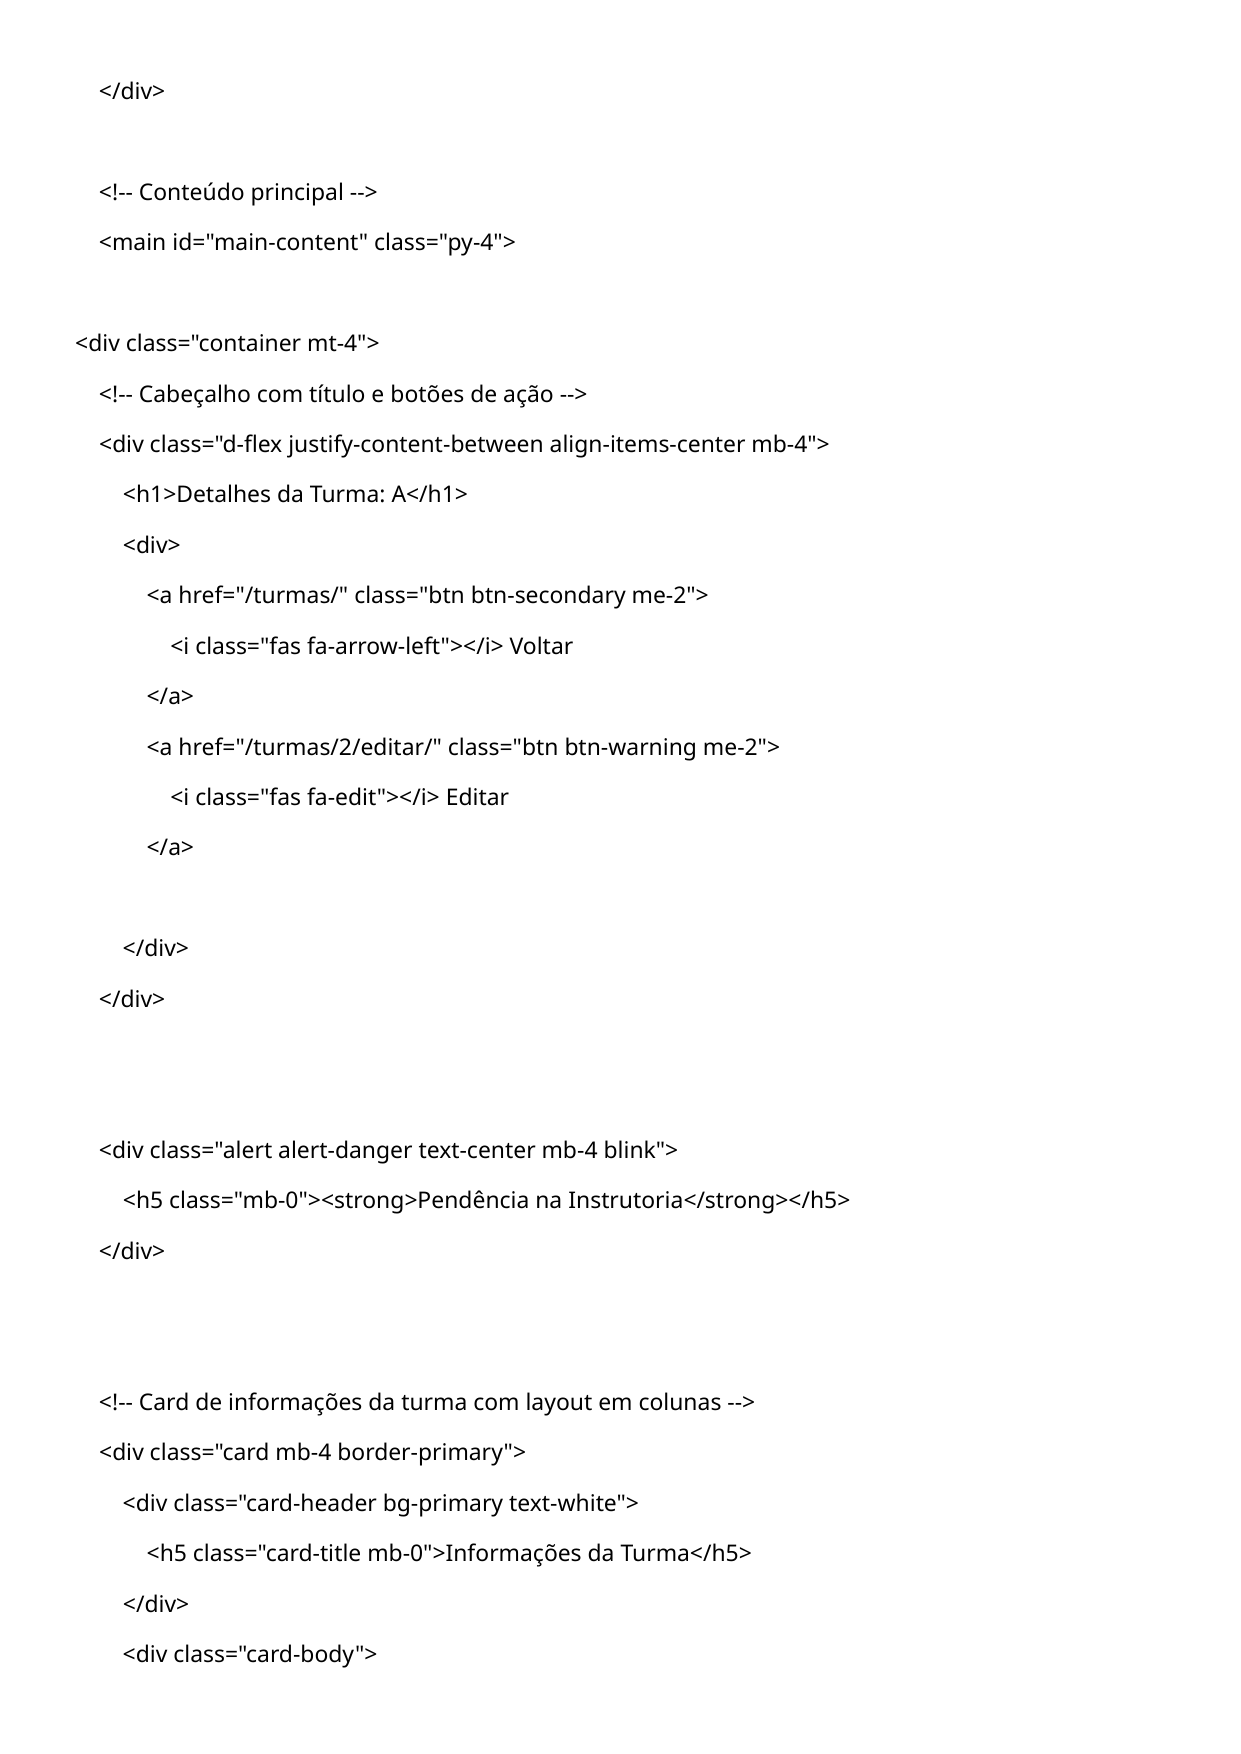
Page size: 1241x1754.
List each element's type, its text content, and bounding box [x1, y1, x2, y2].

text </div> [75, 932, 1165, 963]
text <div class="card-header bg-primary text-white"> [75, 1487, 1165, 1518]
text <div> [75, 529, 1165, 560]
text <main id="main-content" class="py-4"> [75, 226, 1165, 257]
text <!-- Conteúdo principal --> [75, 176, 1165, 207]
text <div class="container mt-4"> [75, 327, 1165, 358]
text </div> [75, 1587, 1165, 1619]
text <a href="/turmas/2/editar/" class="btn btn-warning me-2"> [75, 730, 1165, 762]
text <!-- Cabeçalho com título e botões de ação --> [75, 377, 1165, 409]
text </div> [75, 75, 1165, 106]
text </a> [75, 680, 1165, 711]
text <div class="card-body"> [75, 1638, 1165, 1669]
text </a> [75, 831, 1165, 862]
text <h5 class="mb-0"><strong>Pendência na Instrutoria</strong></h5> [75, 1184, 1165, 1215]
text <h5 class="card-title mb-0">Informações da Turma</h5> [75, 1537, 1165, 1568]
text </div> [75, 982, 1165, 1014]
text <i class="fas fa-edit"></i> Editar [75, 781, 1165, 812]
text <h1>Detalhes da Turma: A</h1> [75, 478, 1165, 509]
text <div class="card mb-4 border-primary"> [75, 1436, 1165, 1467]
text <!-- Card de informações da turma com layout em colunas --> [75, 1386, 1165, 1417]
text <div class="d-flex justify-content-between align-items-center mb-4"> [75, 428, 1165, 459]
text <div class="alert alert-danger text-center mb-4 blink"> [75, 1134, 1165, 1165]
text <i class="fas fa-arrow-left"></i> Voltar [75, 629, 1165, 661]
text <a href="/turmas/" class="btn btn-secondary me-2"> [75, 579, 1165, 610]
text </div> [75, 1234, 1165, 1266]
